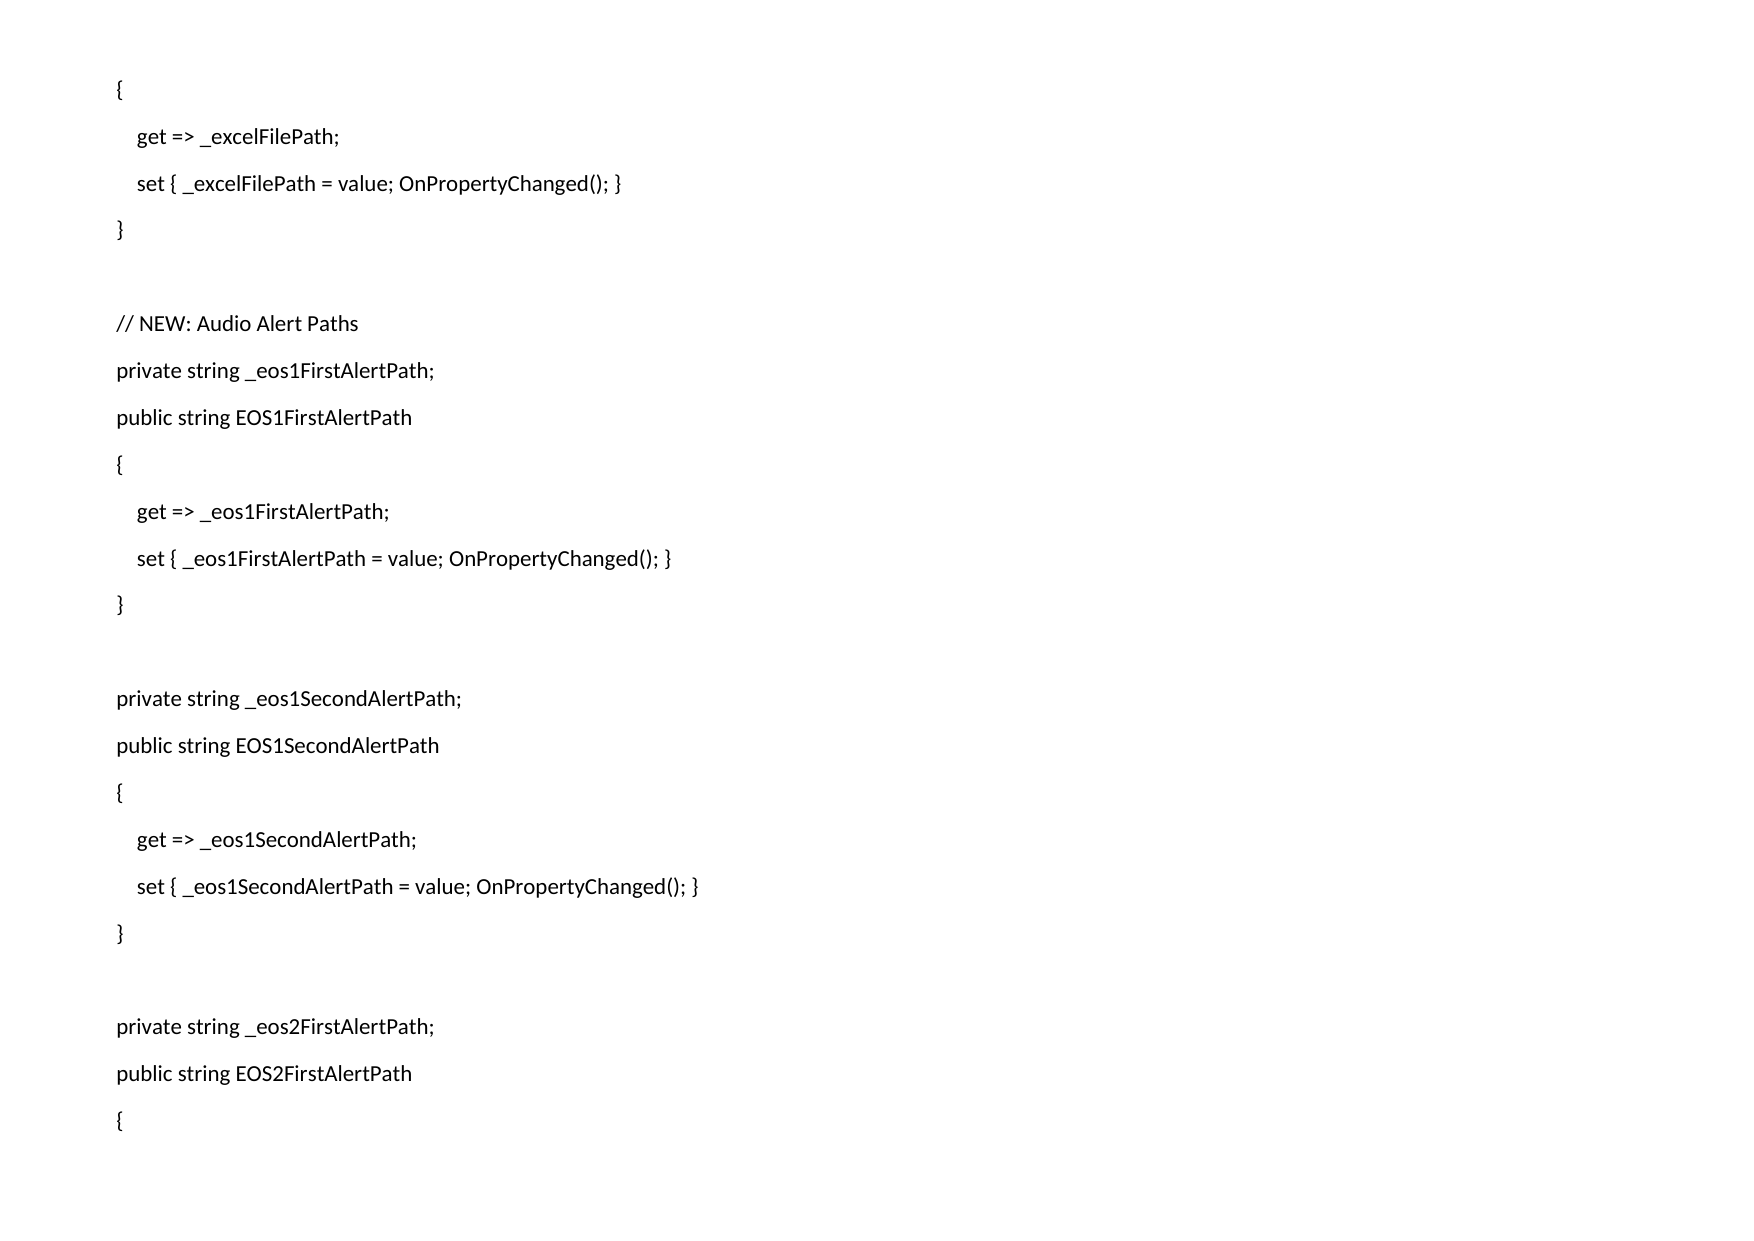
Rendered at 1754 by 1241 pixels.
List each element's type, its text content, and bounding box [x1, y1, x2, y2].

text private string _eos1FirstAlertPath; [75, 356, 1679, 384]
text get => _eos1FirstAlertPath; [75, 497, 1679, 525]
text { [75, 778, 1679, 806]
text get => _excelFilePath; [75, 122, 1679, 150]
text // NEW: Audio Alert Paths [75, 309, 1679, 337]
text public string EOS1SecondAlertPath [75, 731, 1679, 759]
text { [75, 1106, 1679, 1134]
text public string EOS1FirstAlertPath [75, 403, 1679, 431]
text get => _eos1SecondAlertPath; [75, 825, 1679, 853]
text set { _eos1SecondAlertPath = value; OnPropertyChanged(); } [75, 872, 1679, 900]
text set { _excelFilePath = value; OnPropertyChanged(); } [75, 169, 1679, 197]
text } [75, 591, 1679, 619]
text { [75, 450, 1679, 478]
text } [75, 919, 1679, 947]
text private string _eos2FirstAlertPath; [75, 1012, 1679, 1041]
text } [75, 216, 1679, 244]
text { [75, 75, 1679, 103]
text private string _eos1SecondAlertPath; [75, 684, 1679, 712]
text public string EOS2FirstAlertPath [75, 1059, 1679, 1087]
text set { _eos1FirstAlertPath = value; OnPropertyChanged(); } [75, 544, 1679, 572]
